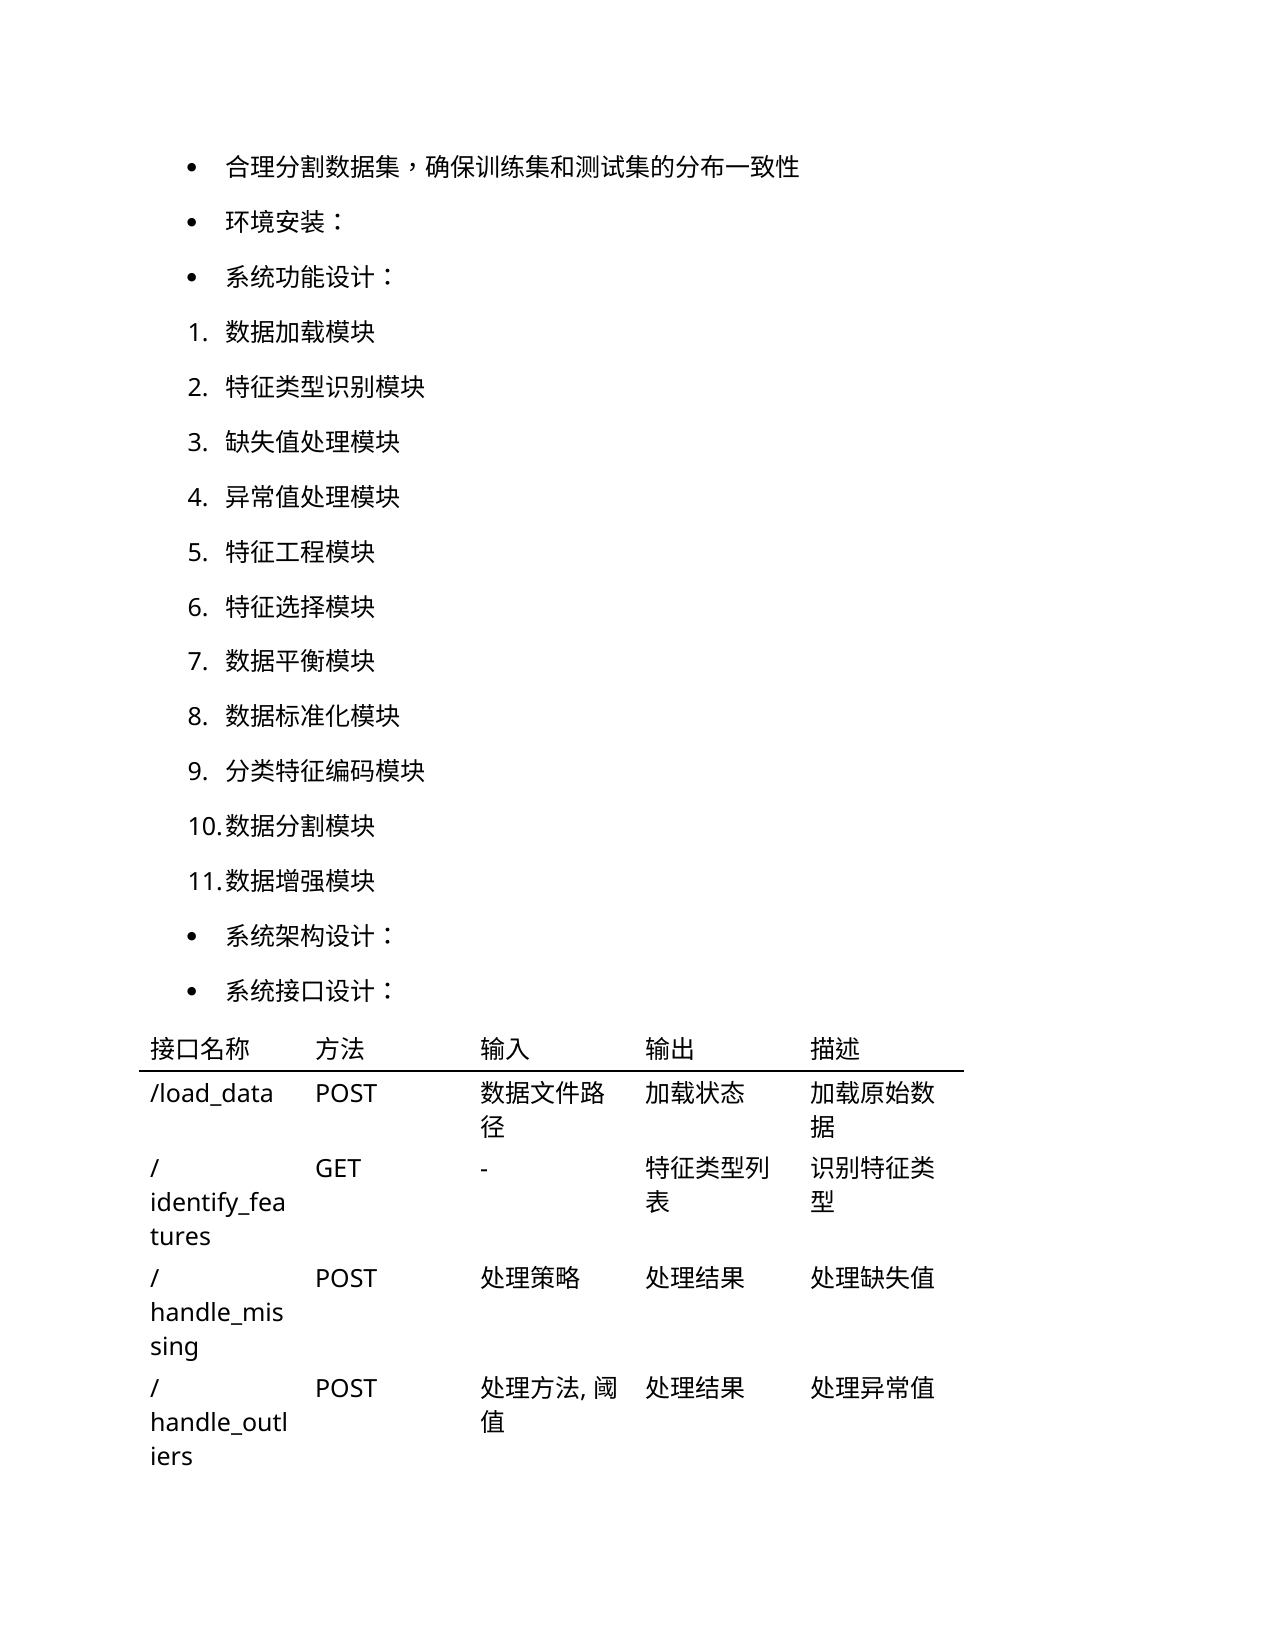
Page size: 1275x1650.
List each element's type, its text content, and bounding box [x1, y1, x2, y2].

list 异常值处理模块 [187, 479, 1125, 513]
list 合理分割数据集，确保训练集和测试集的分布一致性 [187, 150, 1125, 184]
list 系统接口设计： [187, 973, 1125, 1007]
list 缺失值处理模块 [187, 424, 1125, 458]
list 系统功能设计： [187, 260, 1125, 294]
list 特征选择模块 [187, 589, 1125, 623]
list 数据分割模块 [187, 809, 1125, 843]
list 数据平衡模块 [187, 644, 1125, 678]
list 系统架构设计： [187, 918, 1125, 953]
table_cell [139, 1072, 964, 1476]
list 数据增强模块 [187, 864, 1125, 898]
list 特征工程模块 [187, 534, 1125, 568]
list 分类特征编码模块 [187, 754, 1125, 788]
list 环境安装： [187, 205, 1125, 239]
list 特征类型识别模块 [187, 369, 1125, 404]
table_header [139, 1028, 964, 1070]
list 数据加载模块 [187, 315, 1125, 349]
list 数据标准化模块 [187, 699, 1125, 733]
